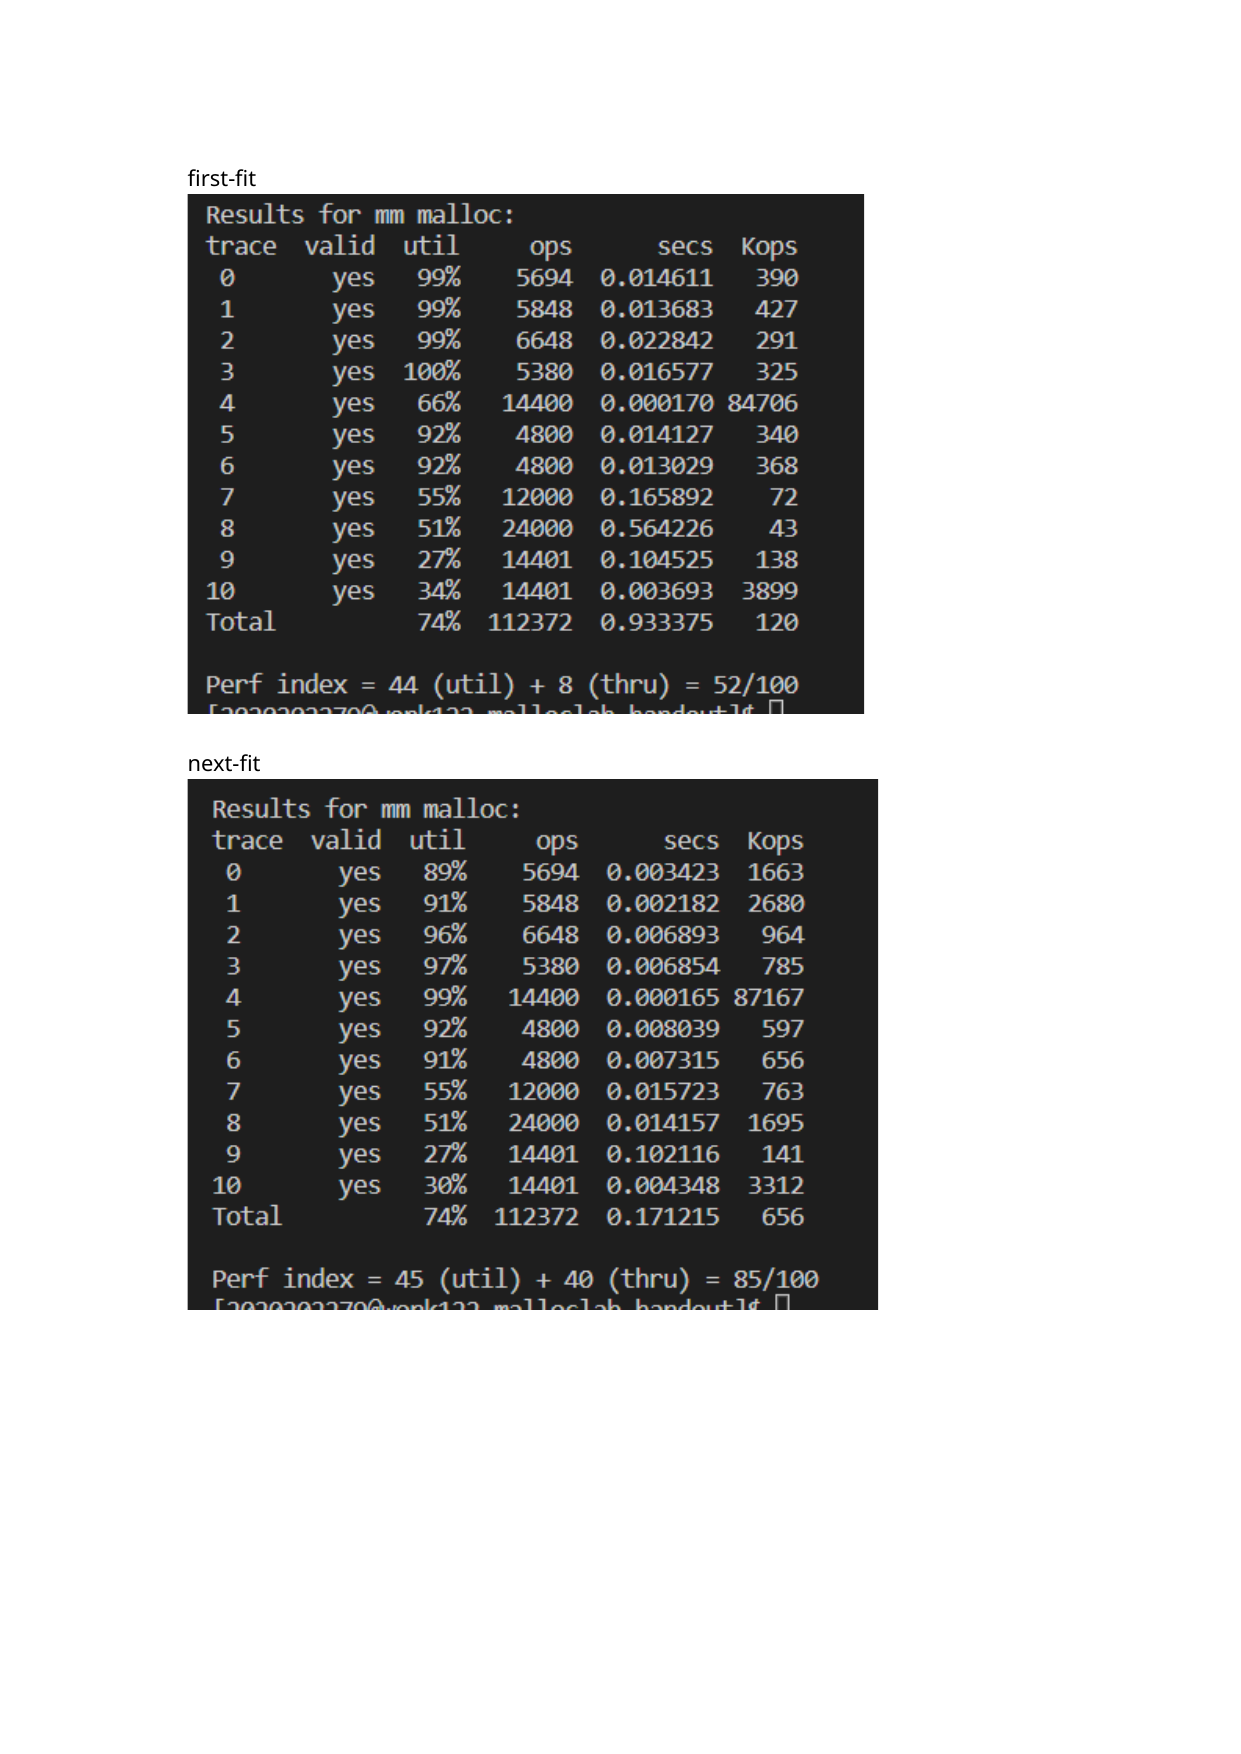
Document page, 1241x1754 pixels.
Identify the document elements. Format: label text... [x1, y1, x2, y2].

picture [187, 779, 879, 1310]
text first-fit [187, 162, 1053, 194]
text next-fit [187, 747, 1053, 779]
picture [187, 194, 865, 714]
